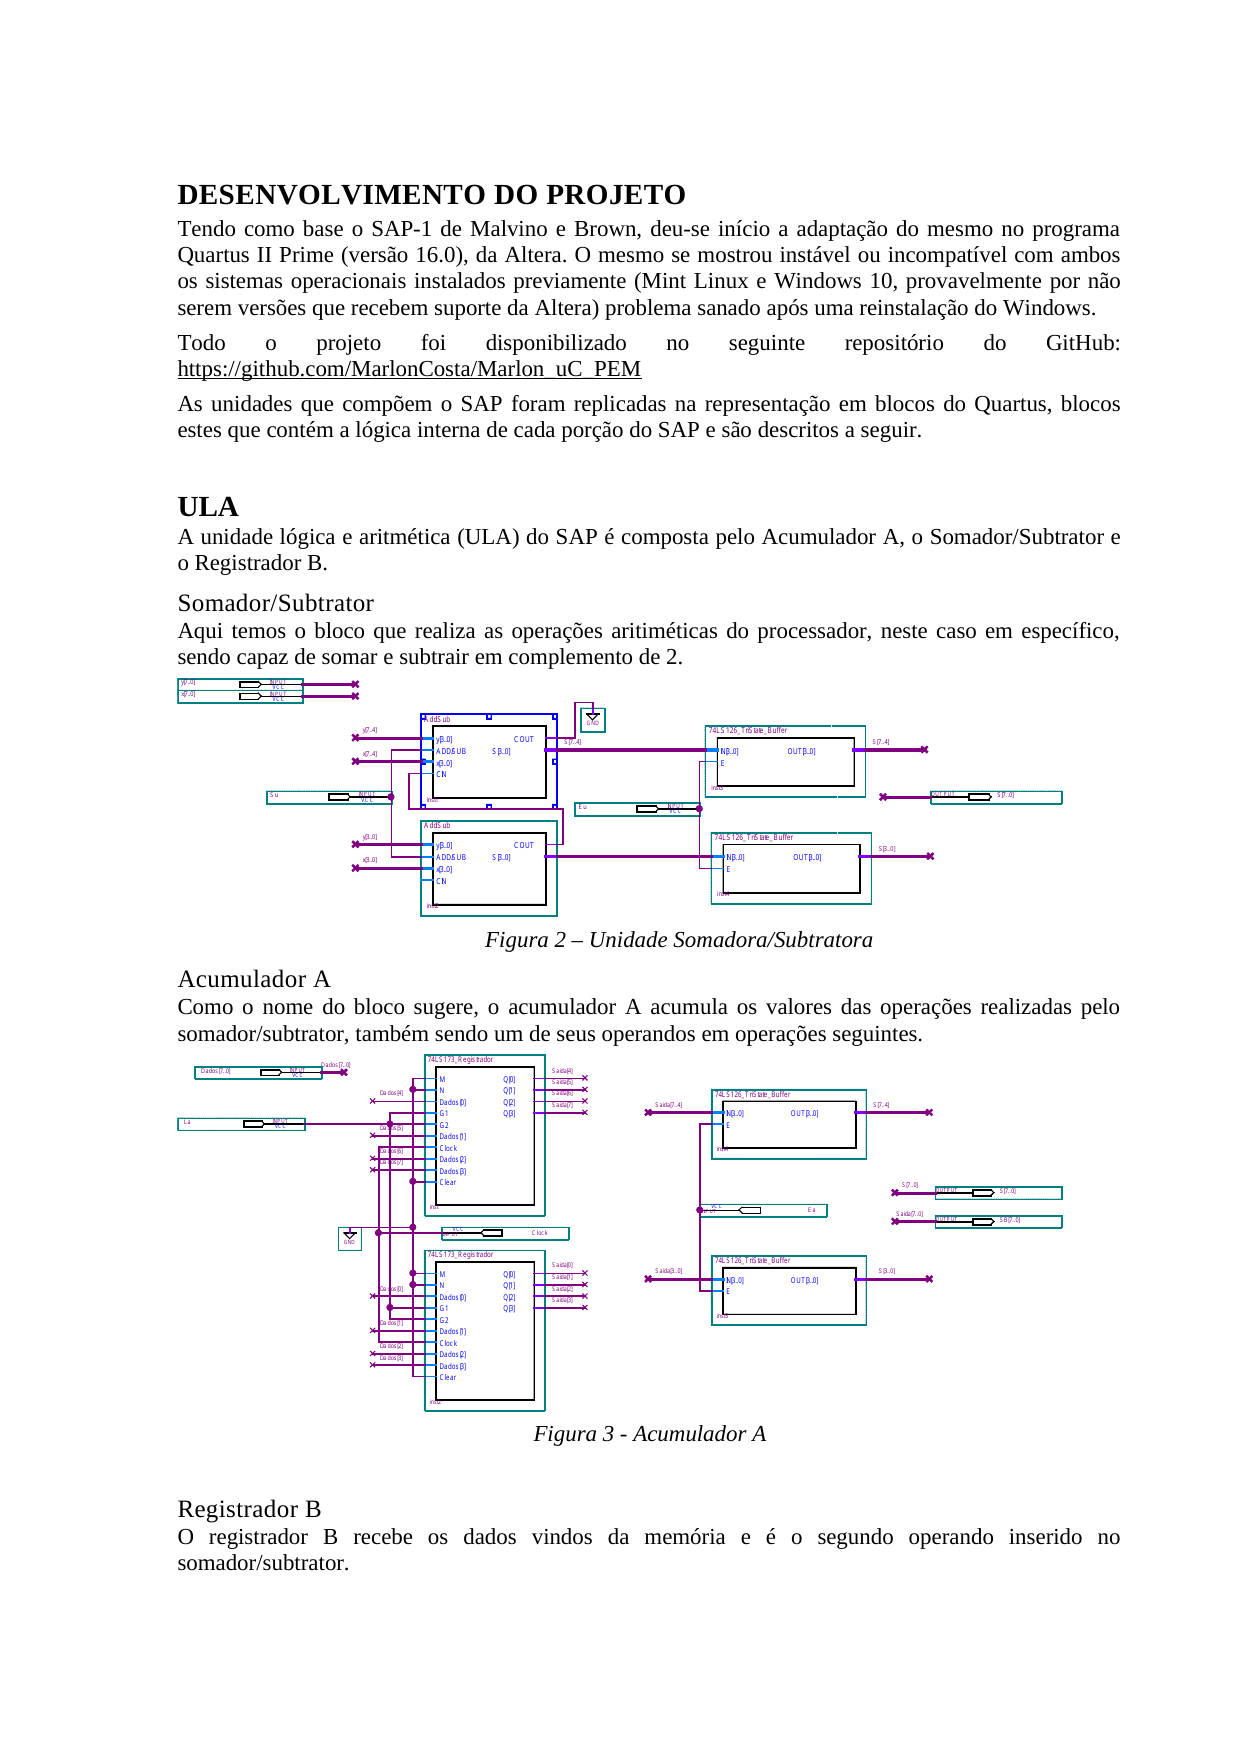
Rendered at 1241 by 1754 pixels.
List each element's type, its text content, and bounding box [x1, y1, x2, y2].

subtitle Registrador B [177, 1494, 1122, 1523]
text Aqui temos o bloco que realiza as operações aritiméticas do processador, neste caso em específico, sendo capaz de somar e subtrair em complemento de 2. [177, 617, 1122, 670]
text As unidades que compõem o SAP foram replicadas na representação em blocos do Quartus, blocos estes que contém a lógica interna de cada porção do SAP e são descritos a seguir. [177, 390, 1122, 442]
text Tendo como base o SAP-1 de Malvino e Brown, deu-se início a adaptação do mesmo no programa Quartus II Prime (versão 16.0), da Altera. O mesmo se mostrou instável ou incompatível com ambos os sistemas operacionais instalados previamente (Mint Linux e Windows 10, provavelmente por não serem versões que recebem suporte da Altera) problema sanado após uma reinstalação do Windows. [177, 215, 1122, 320]
subtitle Somador/Subtrator [177, 588, 1122, 617]
text Todo o projeto foi disponibilizado no seguinte repositório do GitHub: https://github.com/MarlonCosta/Marlon_uC_PEM [177, 329, 1122, 381]
text Figura 2 – Unidade Somadora/Subtratora [177, 926, 1122, 952]
text Como o nome do bloco sugere, o acumulador A acumula os valores das operações realizadas pelo somador/subtrator, também sendo um de seus operandos em operações seguintes. [177, 993, 1122, 1046]
subtitle Acumulador A [177, 964, 1122, 993]
text Figura 3 - Acumulador A [177, 1421, 1122, 1447]
subtitle ULA [177, 489, 1122, 523]
text O registrador B recebe os dados vindos da memória e é o segundo operando inserido no somador/subtrator. [177, 1523, 1122, 1576]
subtitle Desenvolvimento do Projeto [177, 177, 1122, 211]
text A unidade lógica e aritmética (ULA) do SAP é composta pelo Acumulador A, o Somador/Subtrator e o Registrador B. [177, 523, 1122, 576]
